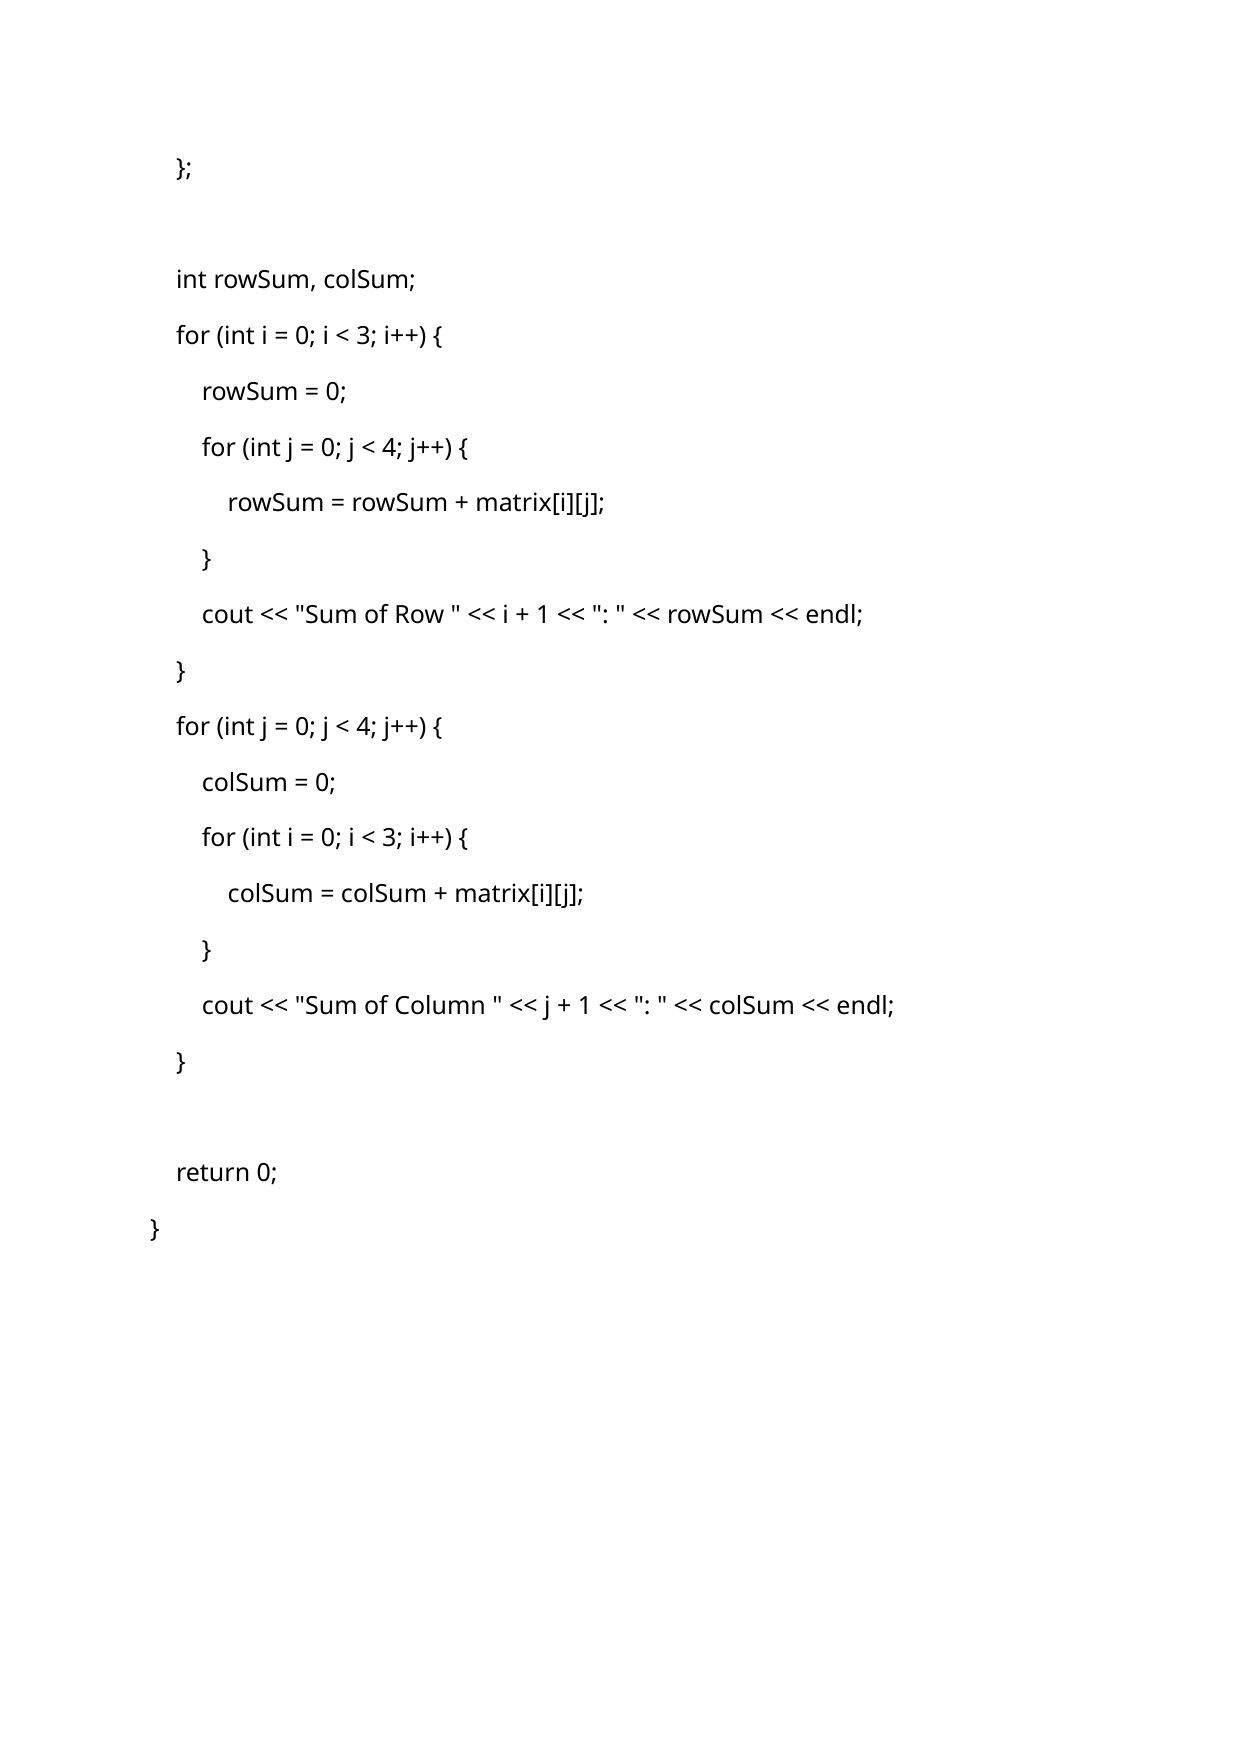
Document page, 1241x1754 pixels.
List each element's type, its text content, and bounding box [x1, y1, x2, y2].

text for (int j = 0; j < 4; j++) { [150, 429, 1090, 463]
text cout << "Sum of Row " << i + 1 << ": " << rowSum << endl; [150, 597, 1090, 631]
text for (int i = 0; i < 3; i++) { [150, 317, 1090, 352]
text cout << "Sum of Column " << j + 1 << ": " << colSum << endl; [150, 987, 1090, 1022]
text int rowSum, colSum; [150, 262, 1090, 296]
text }; [150, 150, 1090, 184]
text } [150, 1043, 1090, 1077]
text colSum = 0; [150, 764, 1090, 798]
text } [150, 932, 1090, 966]
text } [150, 652, 1090, 687]
text for (int j = 0; j < 4; j++) { [150, 708, 1090, 742]
text for (int i = 0; i < 3; i++) { [150, 820, 1090, 854]
text rowSum = 0; [150, 373, 1090, 407]
text } [150, 1211, 1090, 1245]
text rowSum = rowSum + matrix[i][j]; [150, 485, 1090, 519]
text } [150, 541, 1090, 575]
text return 0; [150, 1155, 1090, 1189]
text colSum = colSum + matrix[i][j]; [150, 876, 1090, 910]
